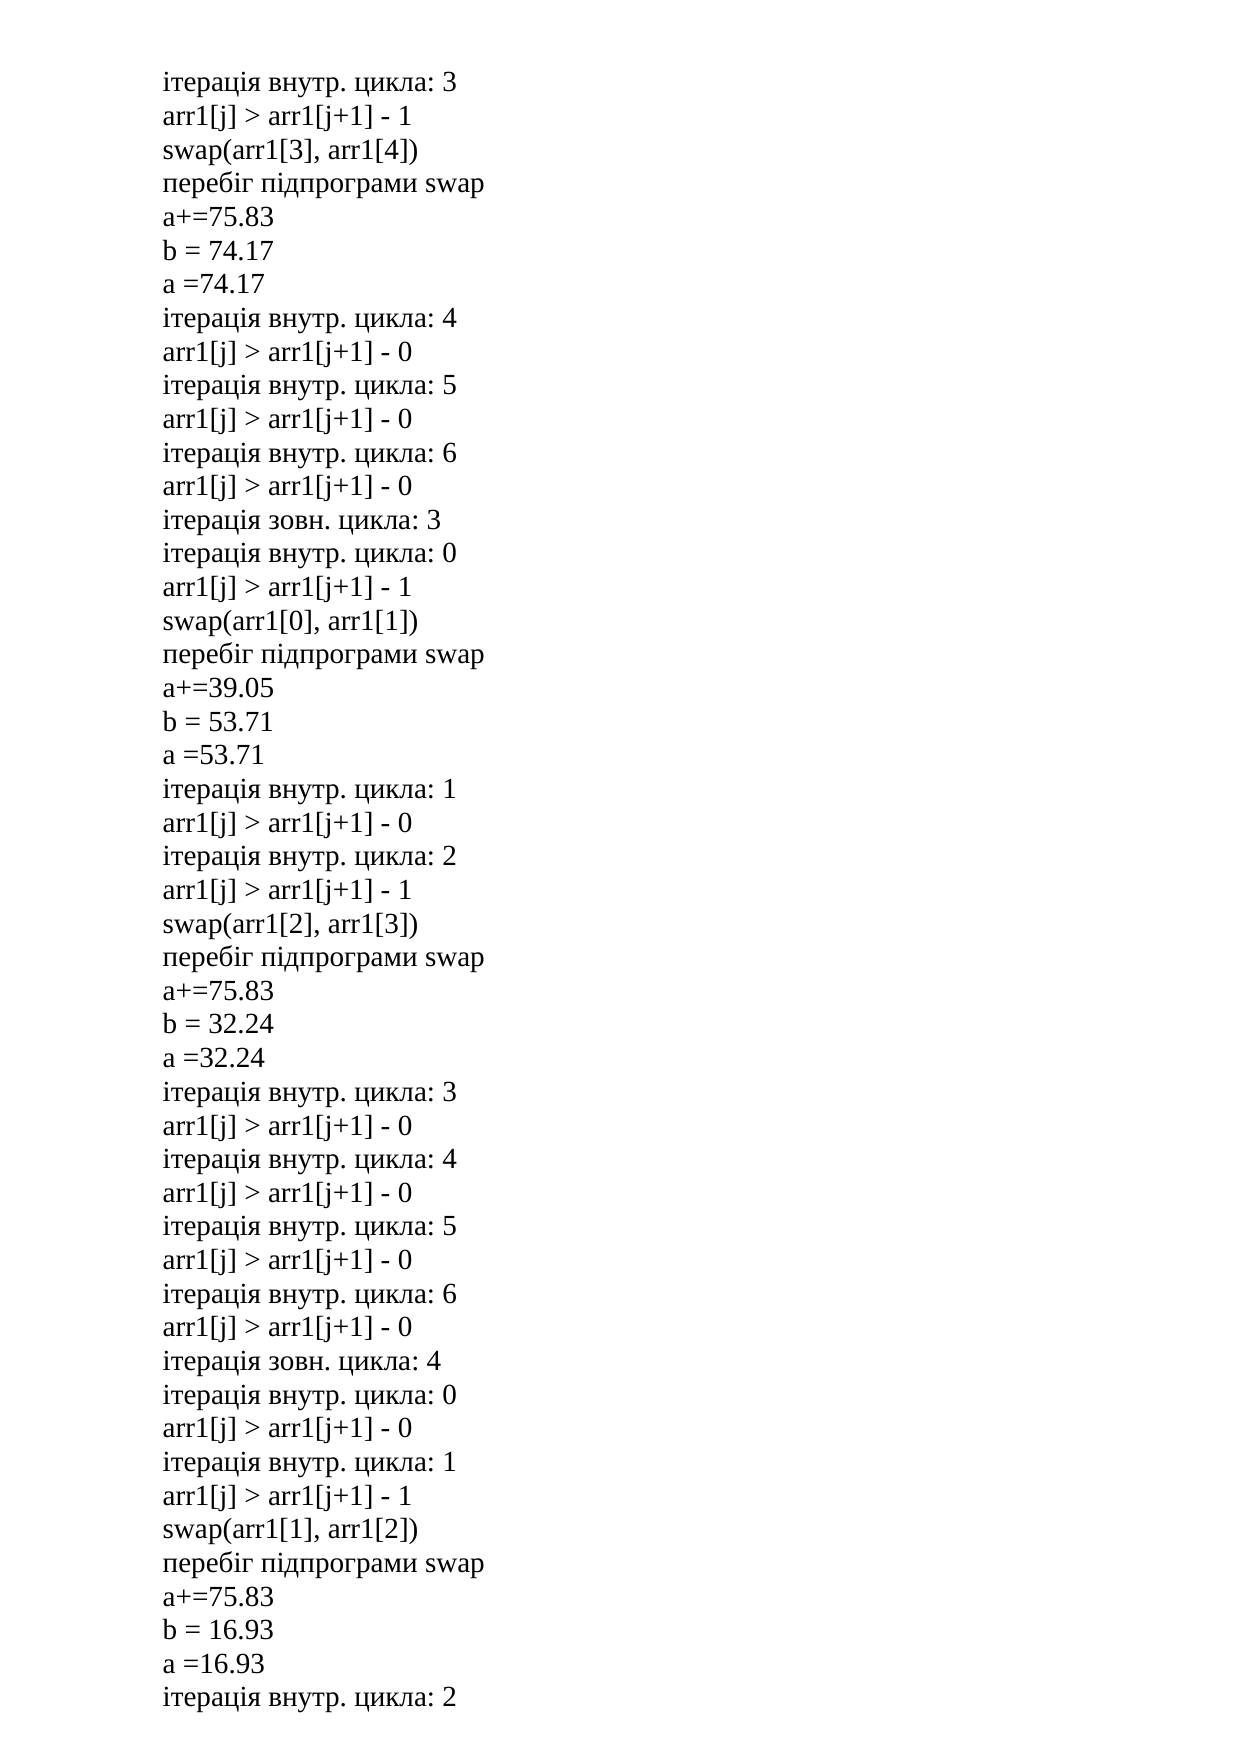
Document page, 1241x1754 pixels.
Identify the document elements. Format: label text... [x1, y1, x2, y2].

list a+=39.05 [162, 670, 1167, 704]
list arr1[j] > arr1[j+1] - 0 [162, 1410, 1167, 1444]
list swap(arr1[1], arr1[2]) [162, 1511, 1167, 1545]
list arr1[j] > arr1[j+1] - 1 [162, 1478, 1167, 1511]
list b = 16.93 [162, 1612, 1167, 1646]
list arr1[j] > arr1[j+1] - 1 [162, 872, 1167, 906]
list ітерація внутр. цикла: 5 [162, 367, 1167, 401]
list перебіг підпрограми swap [162, 637, 1167, 670]
list ітерація внутр. цикла: 6 [162, 435, 1167, 468]
list arr1[j] > arr1[j+1] - 0 [162, 805, 1167, 838]
list ітерація внутр. цикла: 4 [162, 300, 1167, 334]
list a+=75.83 [162, 973, 1167, 1007]
list перебіг підпрограми swap [162, 939, 1167, 973]
list b = 53.71 [162, 704, 1167, 737]
list a+=75.83 [162, 1579, 1167, 1612]
list ітерація внутр. цикла: 3 [162, 1074, 1167, 1107]
list перебіг підпрограми swap [162, 1545, 1167, 1578]
list b = 32.24 [162, 1007, 1167, 1040]
list swap(arr1[2], arr1[3]) [162, 906, 1167, 939]
list ітерація внутр. цикла: 1 [162, 1444, 1167, 1478]
list arr1[j] > arr1[j+1] - 0 [162, 1108, 1167, 1141]
list arr1[j] > arr1[j+1] - 0 [162, 334, 1167, 367]
list swap(arr1[3], arr1[4]) [162, 132, 1167, 165]
list arr1[j] > arr1[j+1] - 1 [162, 98, 1167, 132]
list ітерація внутр. цикла: 0 [162, 536, 1167, 569]
list arr1[j] > arr1[j+1] - 0 [162, 1309, 1167, 1343]
list ітерація зовн. цикла: 3 [162, 502, 1167, 536]
list b = 74.17 [162, 233, 1167, 266]
list a =74.17 [162, 266, 1167, 300]
list a+=75.83 [162, 199, 1167, 233]
list a =53.71 [162, 737, 1167, 771]
list ітерація внутр. цикла: 2 [162, 1679, 1167, 1713]
list arr1[j] > arr1[j+1] - 0 [162, 1242, 1167, 1276]
list ітерація внутр. цикла: 4 [162, 1141, 1167, 1175]
list перебіг підпрограми swap [162, 166, 1167, 199]
list arr1[j] > arr1[j+1] - 0 [162, 1175, 1167, 1208]
list swap(arr1[0], arr1[1]) [162, 603, 1167, 636]
list arr1[j] > arr1[j+1] - 0 [162, 401, 1167, 434]
list ітерація внутр. цикла: 2 [162, 838, 1167, 872]
list a =32.24 [162, 1040, 1167, 1074]
list ітерація внутр. цикла: 6 [162, 1276, 1167, 1309]
list ітерація внутр. цикла: 3 [162, 64, 1167, 98]
list ітерація внутр. цикла: 1 [162, 771, 1167, 805]
list a =16.93 [162, 1646, 1167, 1679]
list ітерація зовн. цикла: 4 [162, 1343, 1167, 1377]
list arr1[j] > arr1[j+1] - 0 [162, 468, 1167, 502]
list arr1[j] > arr1[j+1] - 1 [162, 569, 1167, 603]
list ітерація внутр. цикла: 5 [162, 1208, 1167, 1242]
list ітерація внутр. цикла: 0 [162, 1377, 1167, 1410]
